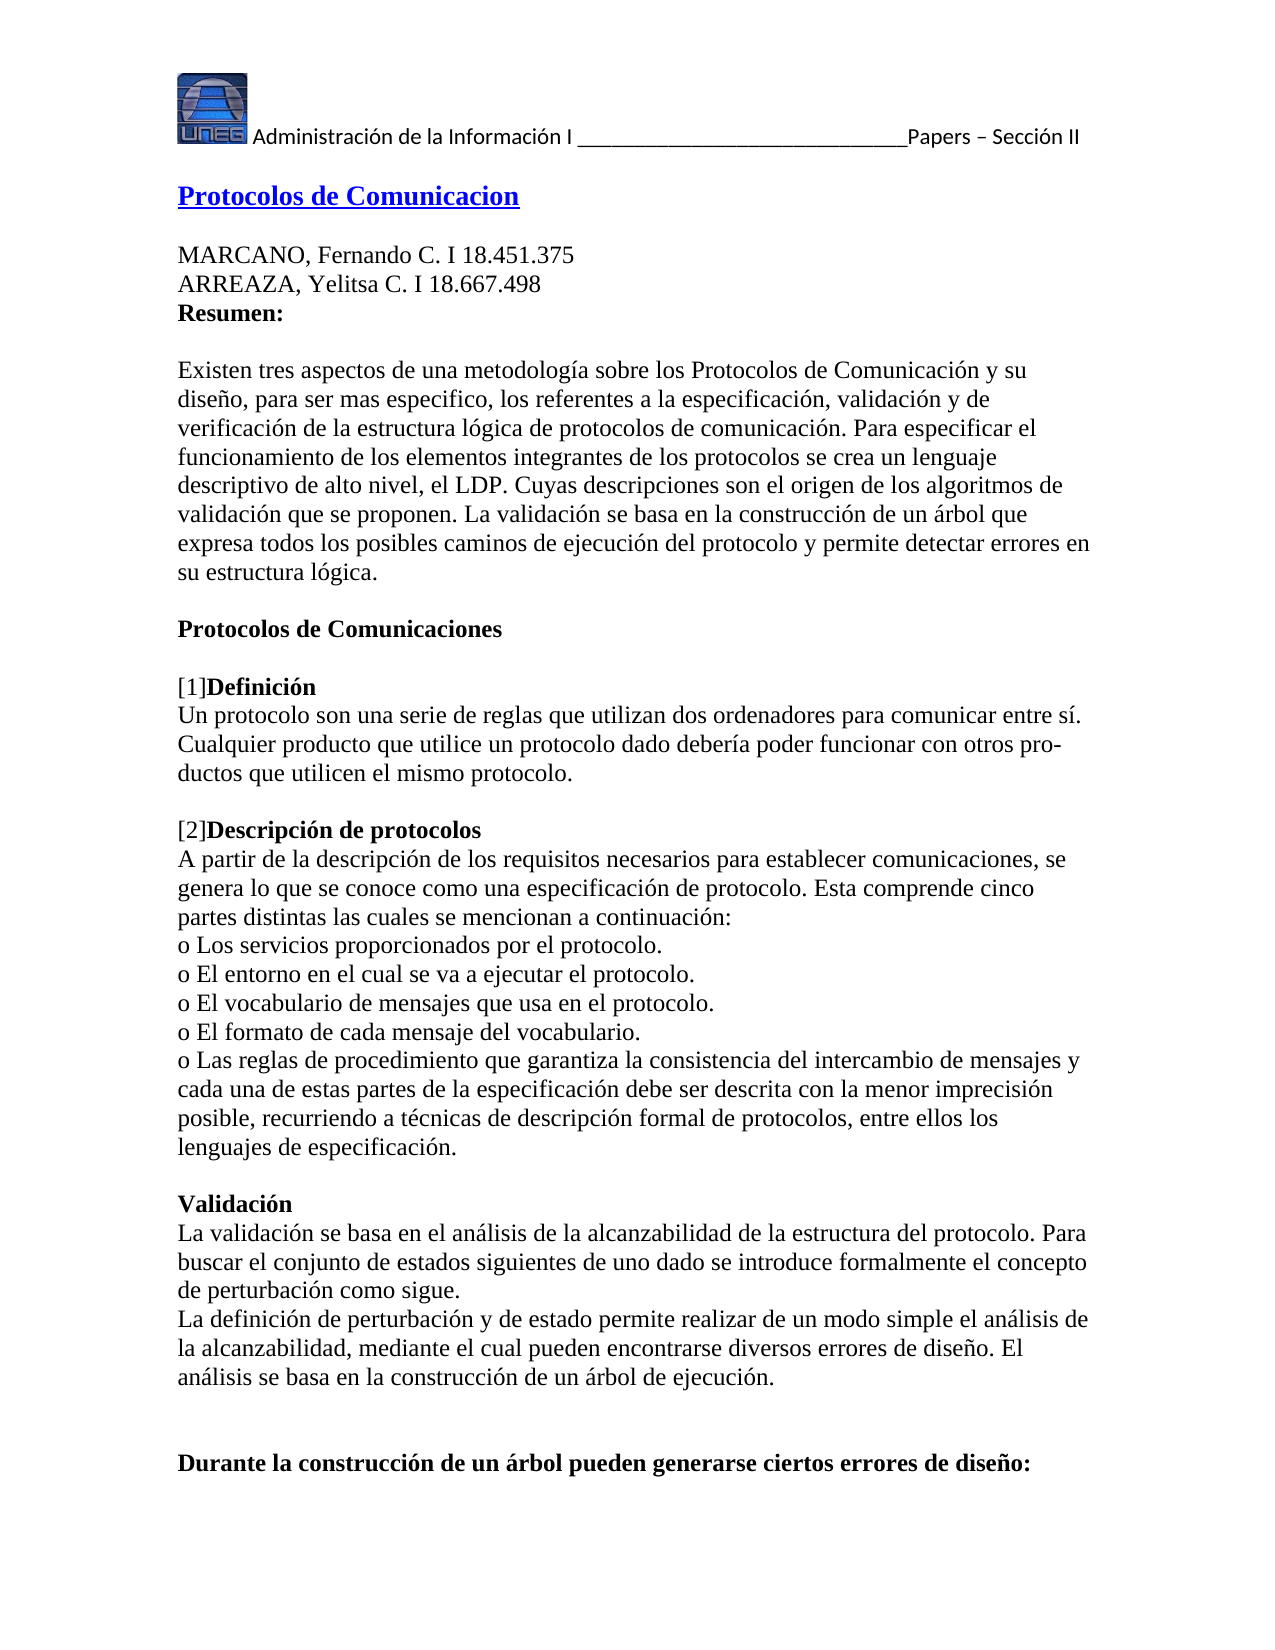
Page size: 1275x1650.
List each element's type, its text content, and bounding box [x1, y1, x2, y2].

subtitle Protocolos de Comunicacion [177, 179, 1098, 211]
picture [177, 73, 248, 144]
text MARCANO, Fernando C. I 18.451.375 ARREAZA, Yelitsa C. I 18.667.498 [177, 241, 1098, 298]
text Resumen: [177, 298, 1098, 327]
